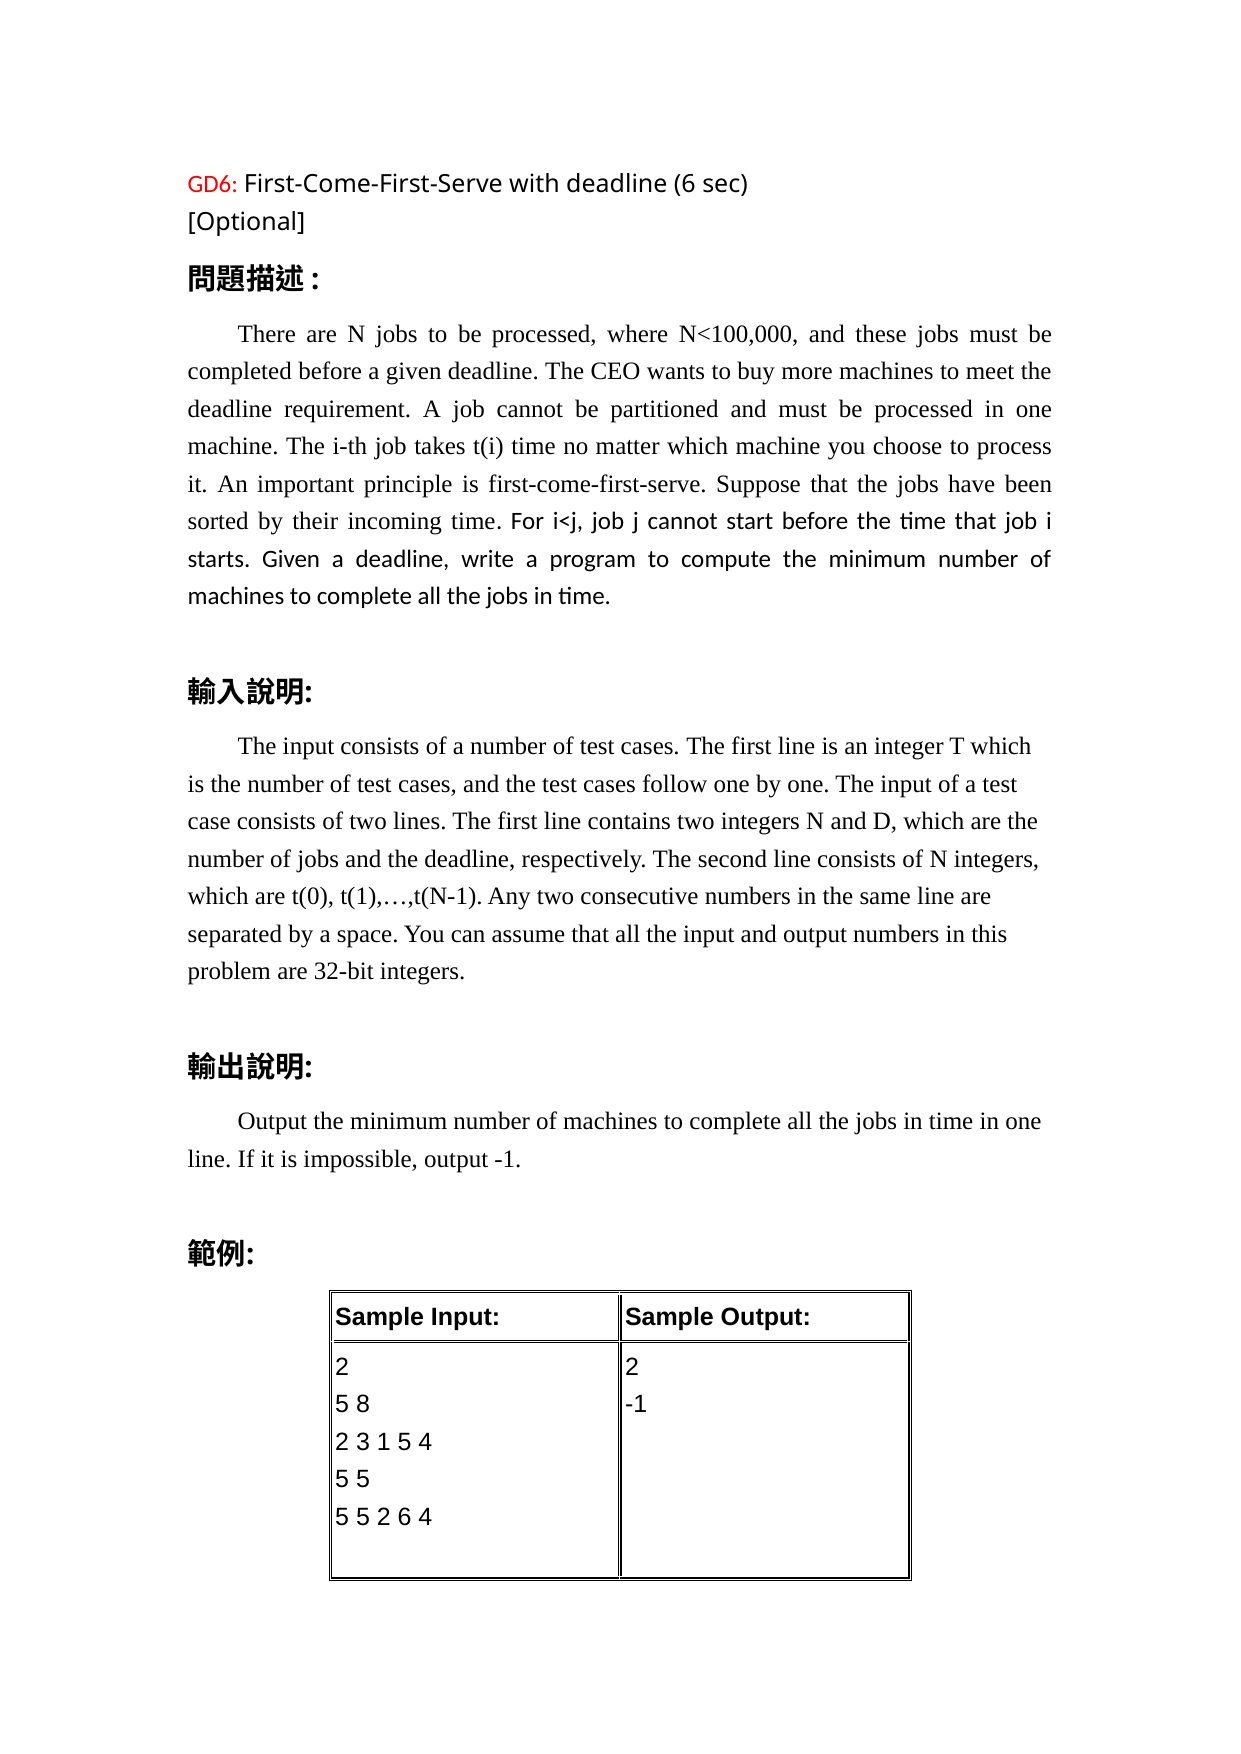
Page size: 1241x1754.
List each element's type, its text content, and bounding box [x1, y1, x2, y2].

text 問題描述 : [187, 239, 1053, 314]
text GD6: First-Come-First-Serve with deadline (6 sec) [187, 164, 1053, 202]
table_header Sample Input: [332, 1291, 620, 1339]
table_header Sample Output: [620, 1293, 908, 1339]
table_cell 2 -1 [620, 1340, 909, 1577]
text There are N jobs to be processed, where N<100,000, and these jobs must be completed before a given deadline. The CEO wants to buy more machines to meet the deadline requirement. A job cannot be partitioned and must be processed in one machine. The i-th job takes t(i) time no matter which machine you choose to process it. An important principle is first-come-first-serve. Suppose that the jobs have been sorted by their incoming time. For i<j, job j cannot start before the time that job i starts. Given a deadline, write a program to compute the minimum number of machines to complete all the jobs in time. [187, 314, 1053, 614]
text 範例: [187, 1214, 1053, 1289]
text 輸出說明: [187, 1027, 1053, 1102]
text 輸入說明: [187, 652, 1053, 727]
text [Optional] [187, 202, 1053, 239]
text The input consists of a number of test cases. The first line is an integer T which is the number of test cases, and the test cases follow one by one. The input of a test case consists of two lines. The first line contains two integers N and D, which are the number of jobs and the deadline, respectively. The second line consists of N integers, which are t(0), t(1),…,t(N-1). Any two consecutive numbers in the same line are separated by a space. You can assume that all the input and output numbers in this problem are 32-bit integers. [187, 727, 1053, 989]
table_cell 2 5 8 2 3 1 5 4 5 5 5 5 2 6 4 [332, 1340, 620, 1577]
text Output the minimum number of machines to complete all the jobs in time in one line. If it is impossible, output -1. [187, 1102, 1053, 1177]
